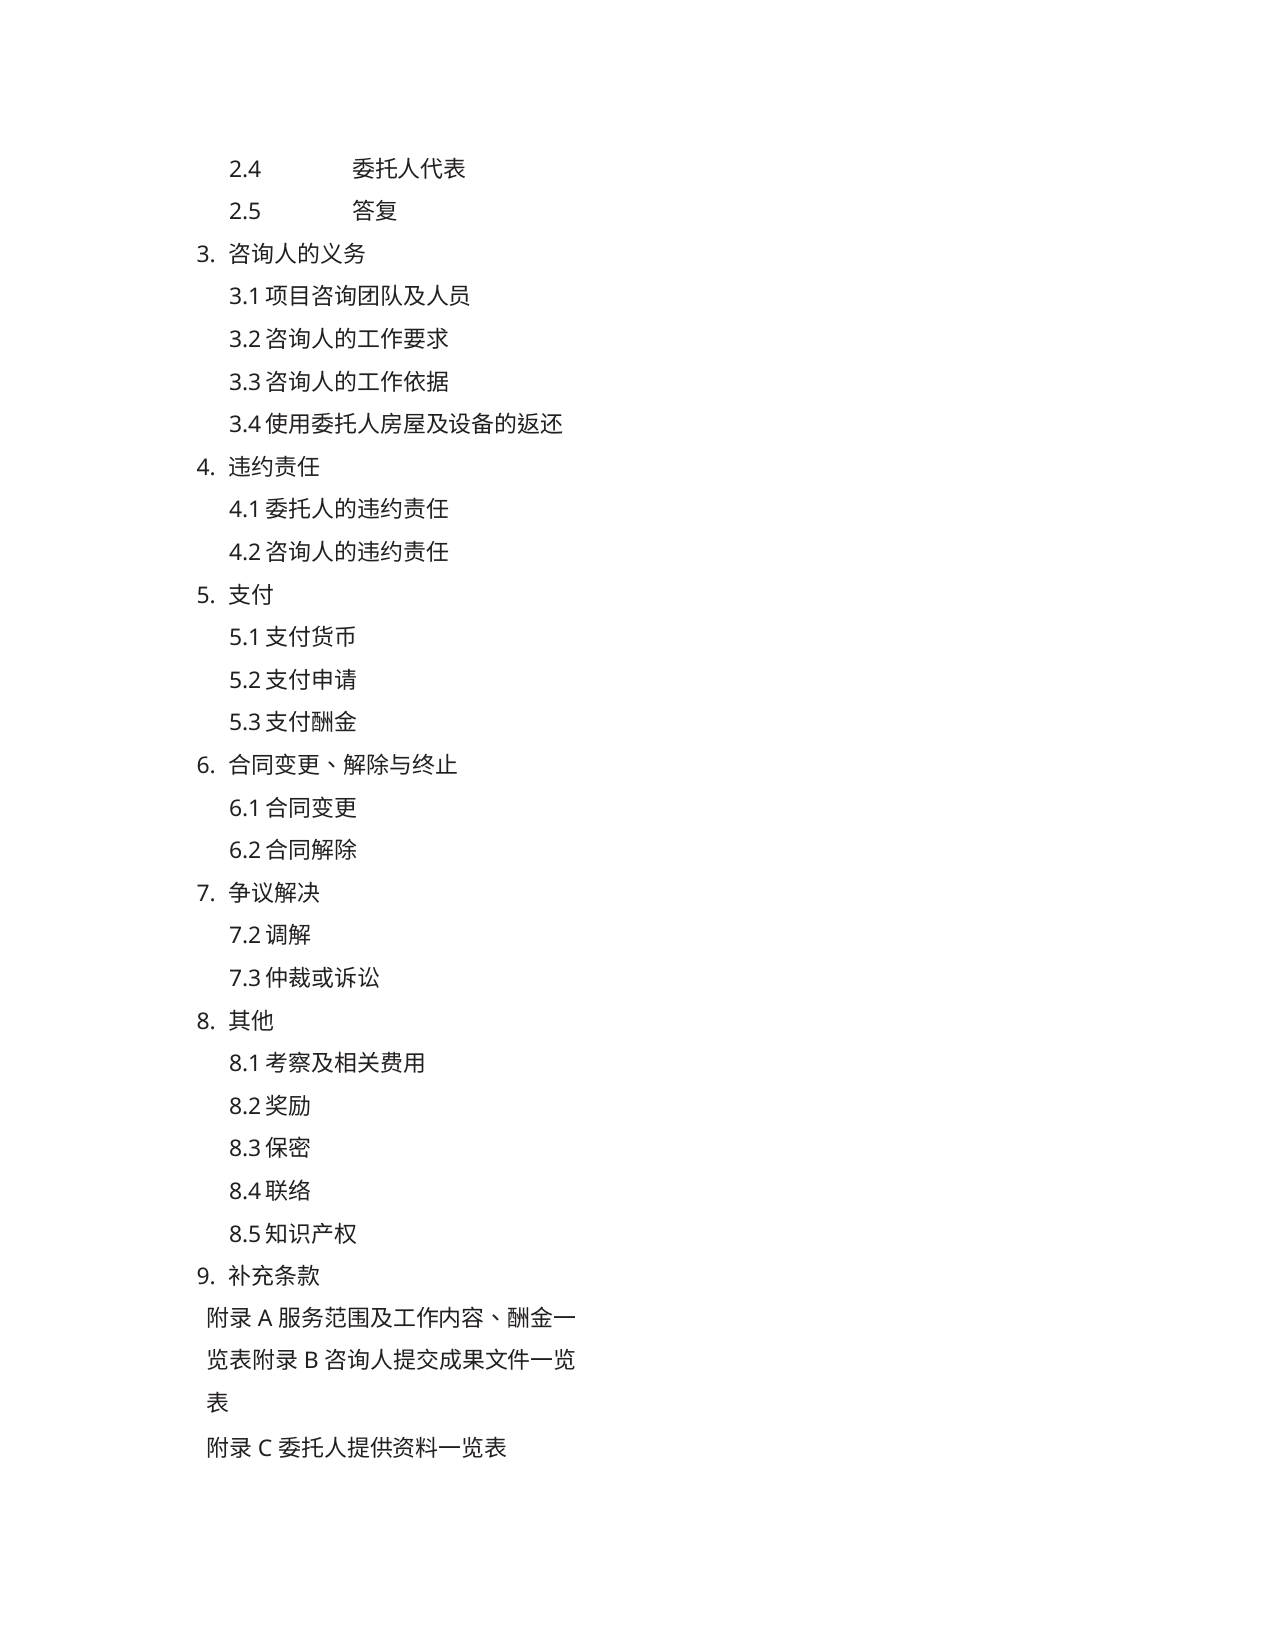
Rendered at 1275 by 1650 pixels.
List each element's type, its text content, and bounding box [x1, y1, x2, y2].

list 联络 [229, 1175, 1087, 1206]
list 项目咨询团队及人员 [229, 280, 1087, 312]
list 支付 [196, 578, 1087, 610]
list 支付酬金 [229, 706, 1087, 738]
list 合同变更、解除与终止 [196, 749, 1087, 780]
list 争议解决 [196, 877, 1087, 908]
list 委托人的违约责任 [229, 493, 1087, 524]
list 咨询人的违约责任 [229, 536, 1087, 567]
list 保密 [229, 1132, 1087, 1164]
list 合同变更 [229, 792, 1087, 823]
list 考察及相关费用 [229, 1047, 1087, 1078]
list 合同解除 [229, 834, 1087, 865]
list 支付货币 [229, 621, 1087, 652]
list 支付申请 [229, 664, 1087, 695]
list 其他 [196, 1004, 1087, 1036]
list 仲裁或诉讼 [229, 962, 1087, 993]
text 2.4 委托人代表 [229, 152, 1087, 184]
list 使用委托人房屋及设备的返还 [229, 408, 1087, 439]
list 奖励 [229, 1090, 1087, 1121]
list 咨询人的工作要求 [229, 323, 1087, 354]
list 咨询人的义务 [196, 238, 1087, 269]
list 补充条款 [196, 1260, 1087, 1291]
text 附录 C 委托人提供资料一览表 [206, 1432, 1087, 1463]
list 咨询人的工作依据 [229, 366, 1087, 397]
list 知识产权 [229, 1218, 1087, 1249]
text 2.5 答复 [229, 195, 1087, 226]
list 违约责任 [196, 451, 1087, 482]
list 调解 [229, 919, 1087, 951]
text 附录 A 服务范围及工作内容、酬金一览表附录 B 咨询人提交成果文件一览表 [206, 1302, 595, 1418]
